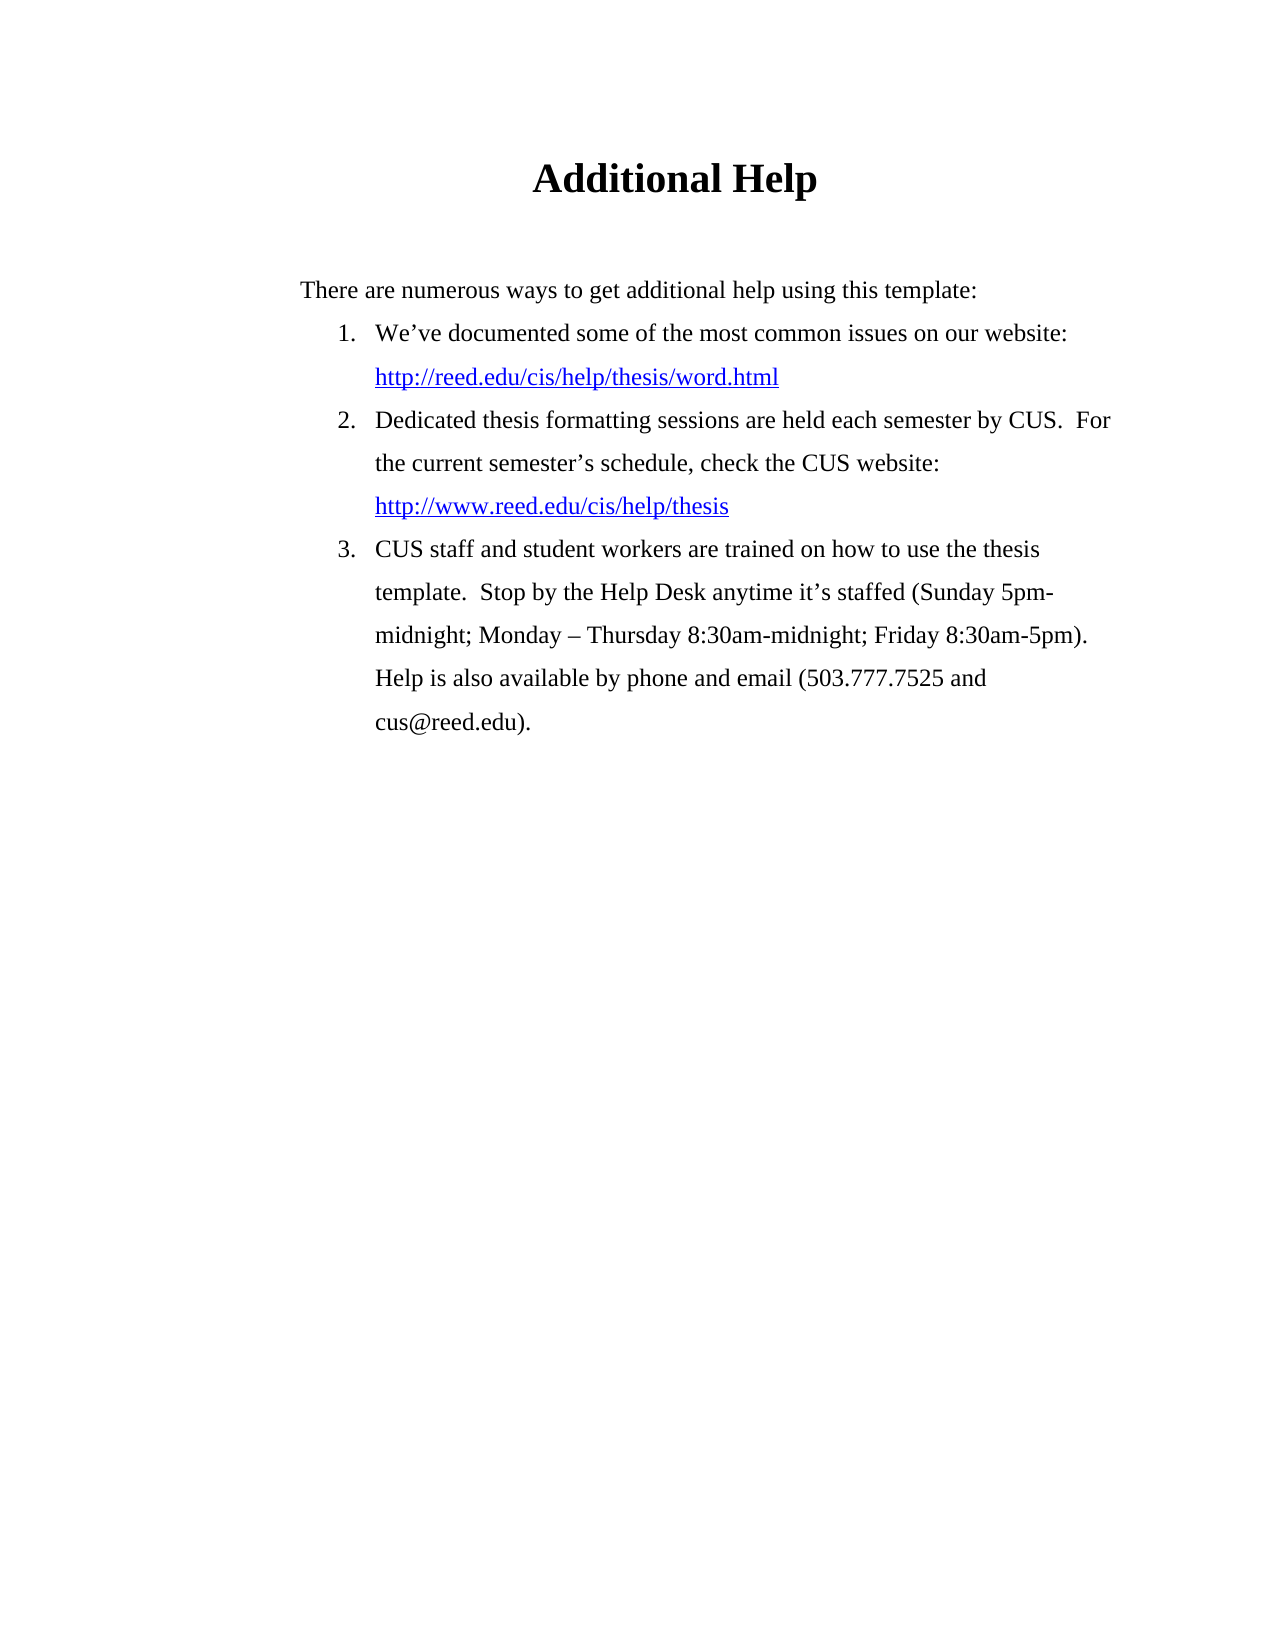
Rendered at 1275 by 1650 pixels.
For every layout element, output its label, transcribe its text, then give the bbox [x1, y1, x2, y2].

list CUS staff and student workers are trained on how to use the thesis template. Stop by the Help Desk anytime it’s staffed (Sunday 5pm-midnight; Monday – Thursday 8:30am-midnight; Friday 8:30am-5pm). Help is also available by phone and email (503.777.7525 and cus@reed.edu). [337, 534, 1125, 735]
text There are numerous ways to get additional help using this template: [225, 275, 1125, 304]
subtitle Additional Help [225, 153, 1125, 201]
list We’ve documented some of the most common issues on our website: http://reed.edu/cis/help/thesis/word.html [337, 318, 1125, 390]
list Dedicated thesis formatting sessions are held each semester by CUS. For the current semester’s schedule, check the CUS website: http://www.reed.edu/cis/help/thesis [337, 405, 1125, 520]
